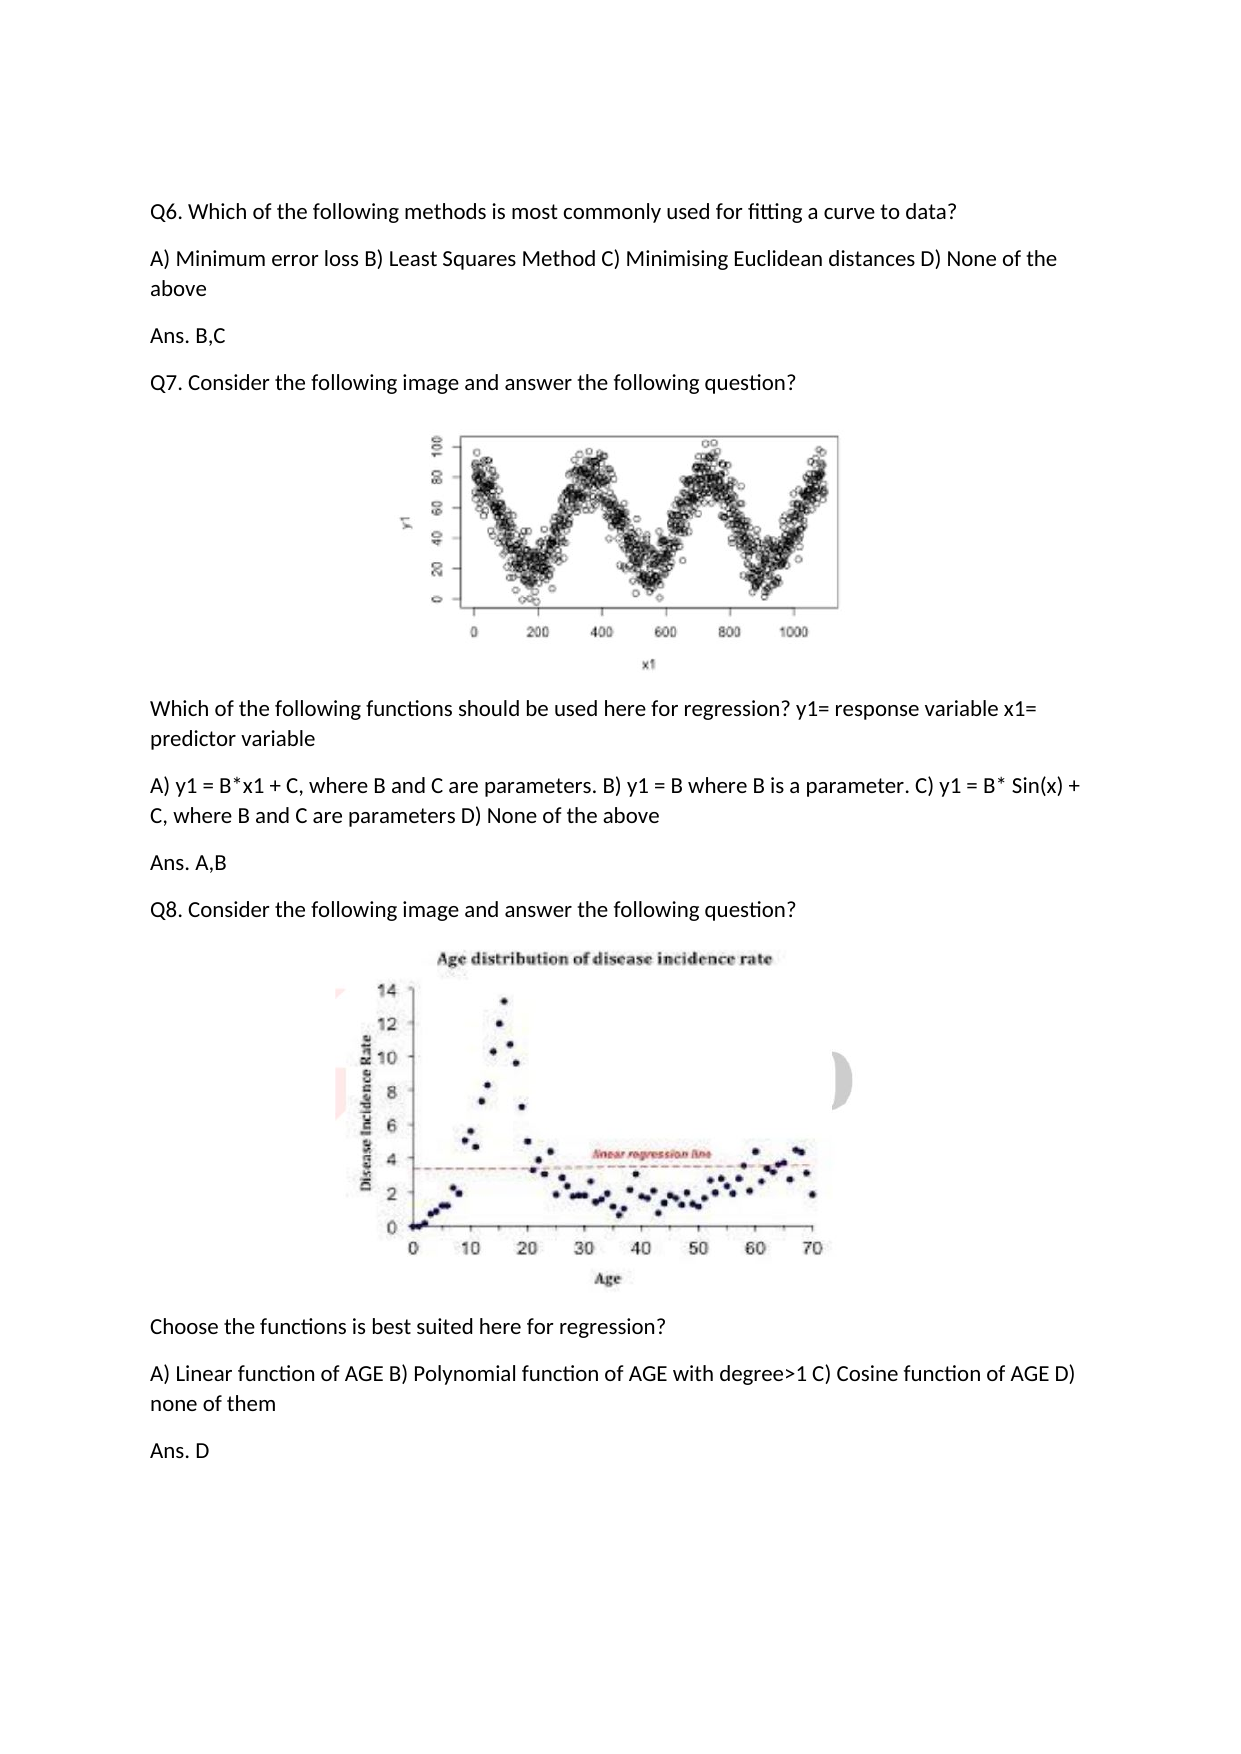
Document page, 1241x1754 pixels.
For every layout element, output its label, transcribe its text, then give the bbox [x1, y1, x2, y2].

text A) Minimum error loss B) Least Squares Method C) Minimising Euclidean distances D) None of the above [150, 244, 1090, 302]
text Choose the functions is best suited here for regression? [150, 1312, 1090, 1340]
text A) Linear function of AGE B) Polynomial function of AGE with degree>1 C) Cosine function of AGE D) none of them [150, 1359, 1090, 1417]
text Q8. Consider the following image and answer the following question? [150, 895, 1090, 923]
picture [335, 942, 905, 1293]
text Q6. Which of the following methods is most commonly used for fitting a curve to data? [150, 197, 1090, 225]
text Ans. A,B [150, 848, 1090, 876]
text Q7. Consider the following image and answer the following question? [150, 368, 1090, 396]
text A) y1 = Β*x1 + C, where B and C are parameters. B) y1 = B where B is a parameter. C) y1 = B* Sin(x) + C, where B and C are parameters D) None of the above [150, 771, 1090, 829]
text Ans. D [150, 1436, 1090, 1464]
picture [386, 414, 854, 676]
text Which of the following functions should be used here for regression? y1= response variable x1= predictor variable [150, 694, 1090, 752]
text Ans. B,C [150, 321, 1090, 349]
